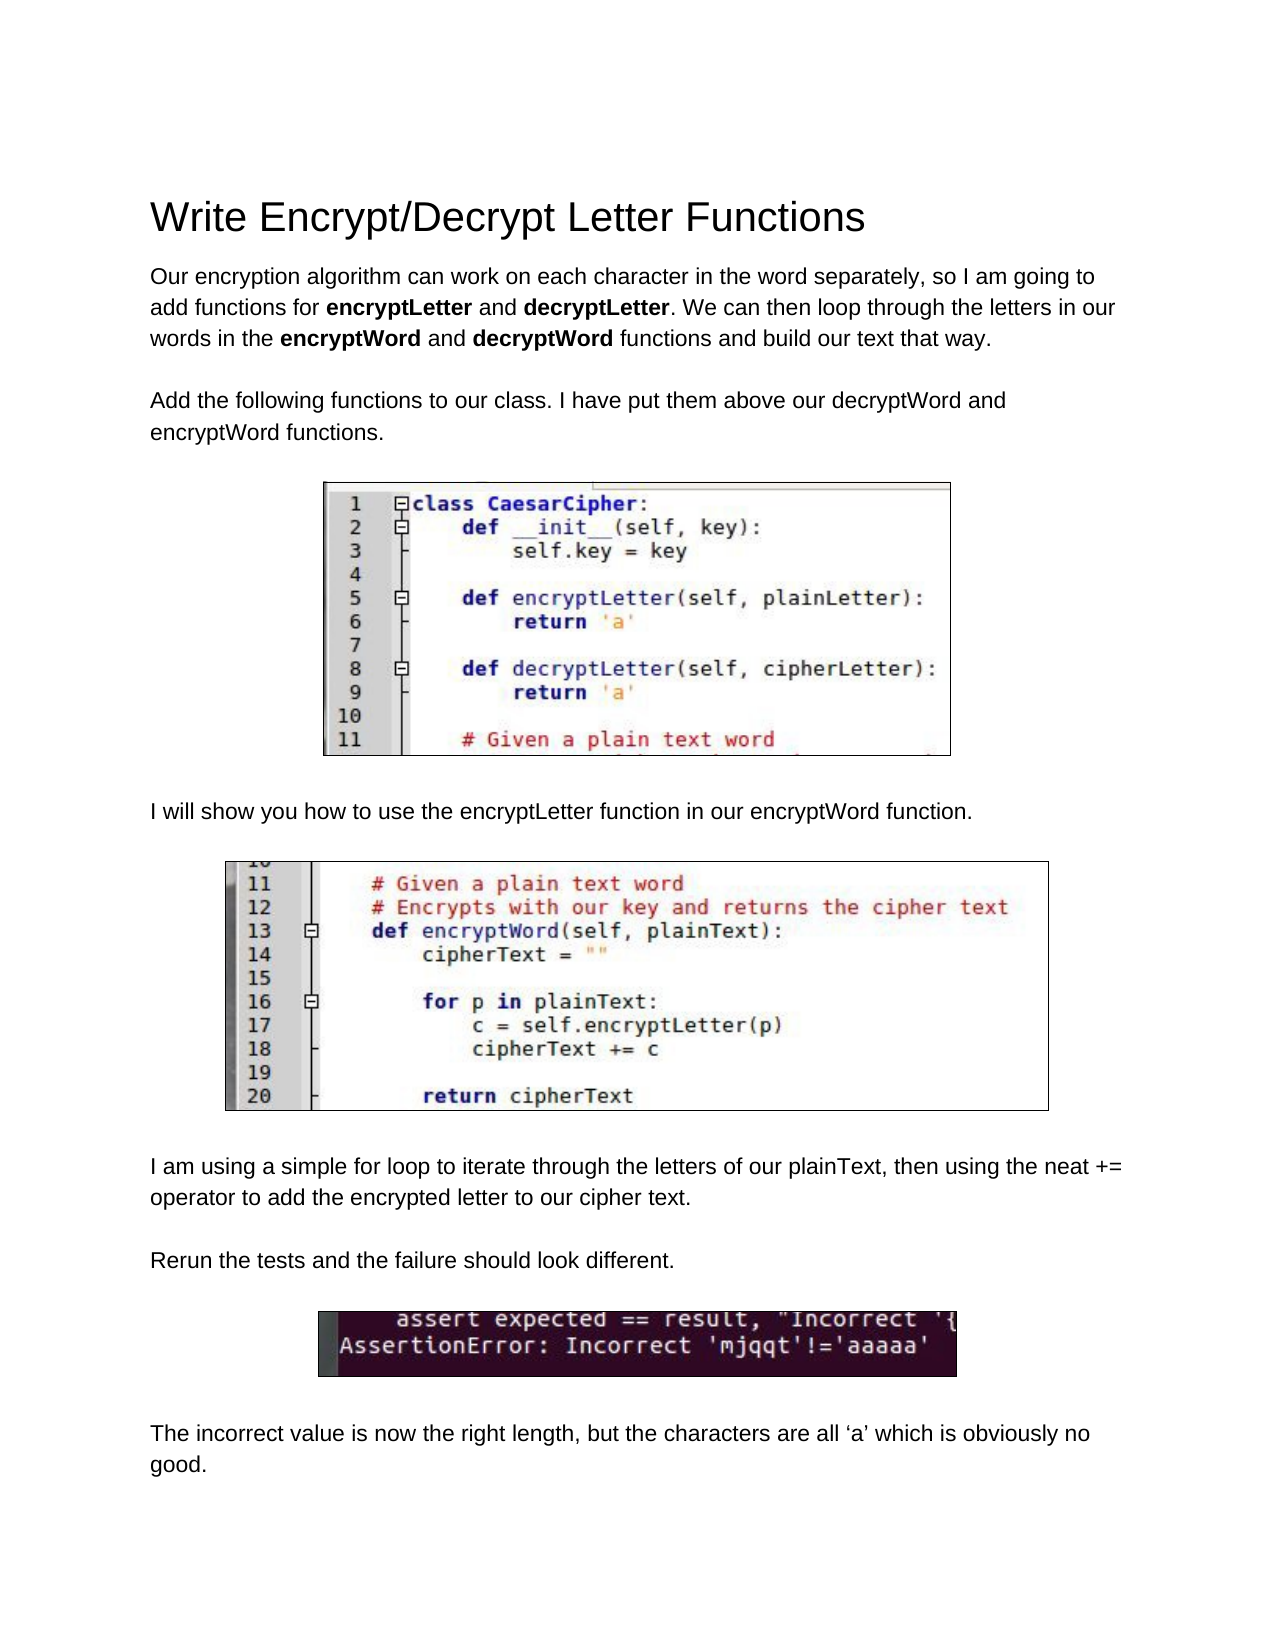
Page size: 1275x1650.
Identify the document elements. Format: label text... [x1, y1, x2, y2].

text Our encryption algorithm can work on each character in the word separately, so I am going to add functions for encryptLetter and decryptLetter. We can then loop through the letters in our words in the encryptWord and decryptWord functions and build our text that way. [150, 263, 1121, 351]
picture [324, 483, 950, 755]
text Write Encrypt/Decrypt Letter Functions [150, 192, 1135, 240]
picture [226, 862, 1048, 1110]
text I will show you how to use the encryptLetter function in our encryptWord function. [150, 798, 1135, 824]
text operator to add the encrypted letter to our cipher text. Rerun the tests and the failure should look different. [150, 1184, 697, 1273]
text I am using a simple for loop to iterate through the letters of our plainText, then using the neat += [150, 1153, 1135, 1179]
text Add the following functions to our class. I have put them above our decryptWord and encryptWord functions. [150, 387, 1011, 445]
text The incorrect value is now the right length, but the characters are all ‘a’ which is obviously no good. [150, 1419, 1095, 1477]
picture [319, 1312, 956, 1376]
